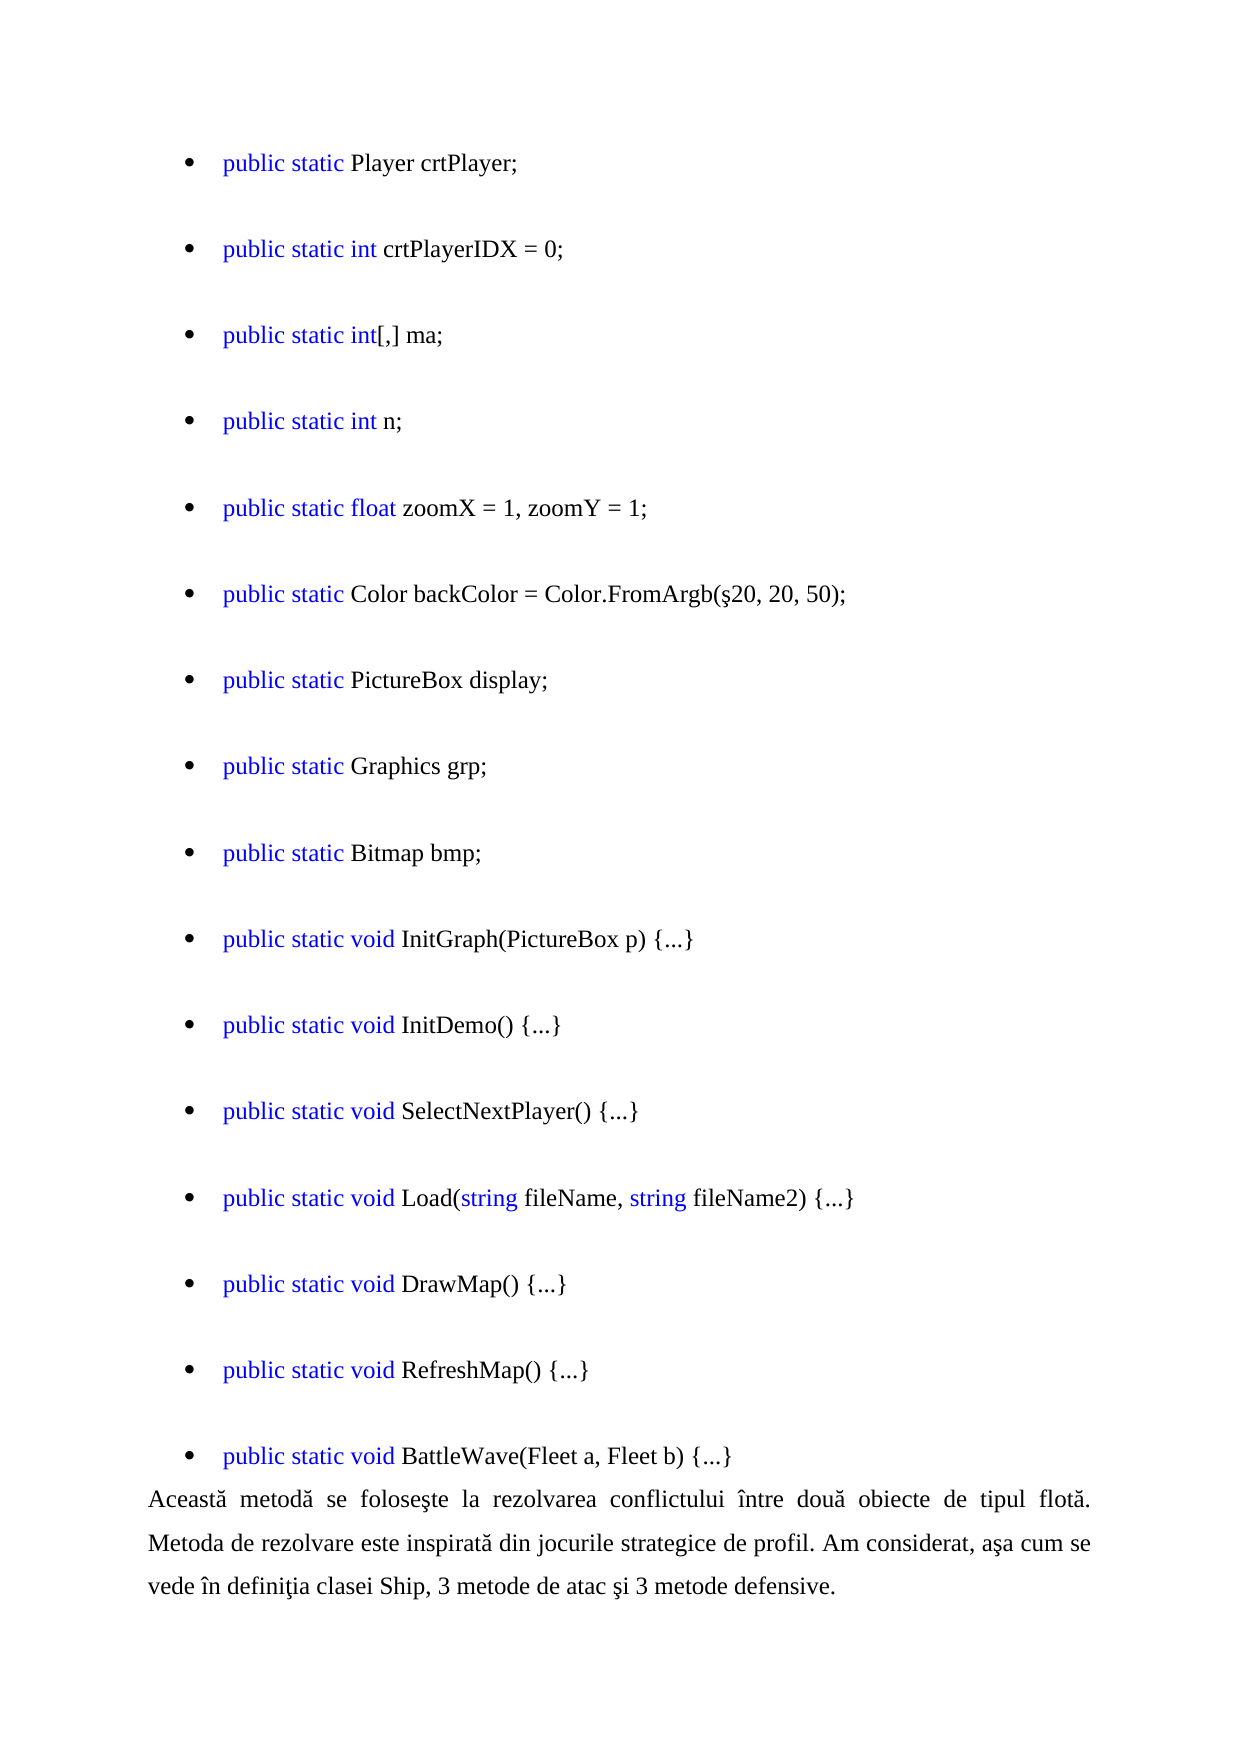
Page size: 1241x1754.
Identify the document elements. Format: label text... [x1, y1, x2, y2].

list public static void SelectNextPlayer() {...} [185, 1096, 1093, 1125]
list public static void DrawMap() {...} [185, 1269, 1093, 1298]
list public static int crtPlayerIDX = 0; [185, 234, 1093, 263]
list public static int n; [185, 406, 1093, 435]
list public static float zoomX = 1, zoomY = 1; [185, 493, 1093, 521]
list public static PictureBox display; [185, 665, 1093, 694]
list public static void RefreshMap() {...} [185, 1355, 1093, 1384]
list public static int[,] ma; [185, 320, 1093, 349]
list public static void BattleWave(Fleet a, Fleet b) {...} [185, 1441, 1093, 1470]
list public static Color backColor = Color.FromArgb(ş20, 20, 50); [185, 579, 1093, 608]
list public static Bitmap bmp; [185, 838, 1093, 866]
text Această metodă se foloseşte la rezolvarea conflictului între două obiecte de tipul flotă. Metoda de rezolvare este inspirată din jocurile strategice de profil. Am considerat, aşa cum se vede în definiţia clasei Ship, 3 metode de atac şi 3 metode defensive. [148, 1484, 1093, 1599]
list public static void InitDemo() {...} [185, 1010, 1093, 1039]
list public static void Load(string fileName, string fileName2) {...} [185, 1183, 1093, 1211]
list public static void InitGraph(PictureBox p) {...} [185, 924, 1093, 953]
list public static Player crtPlayer; [185, 148, 1093, 176]
list public static Graphics grp; [185, 751, 1093, 780]
